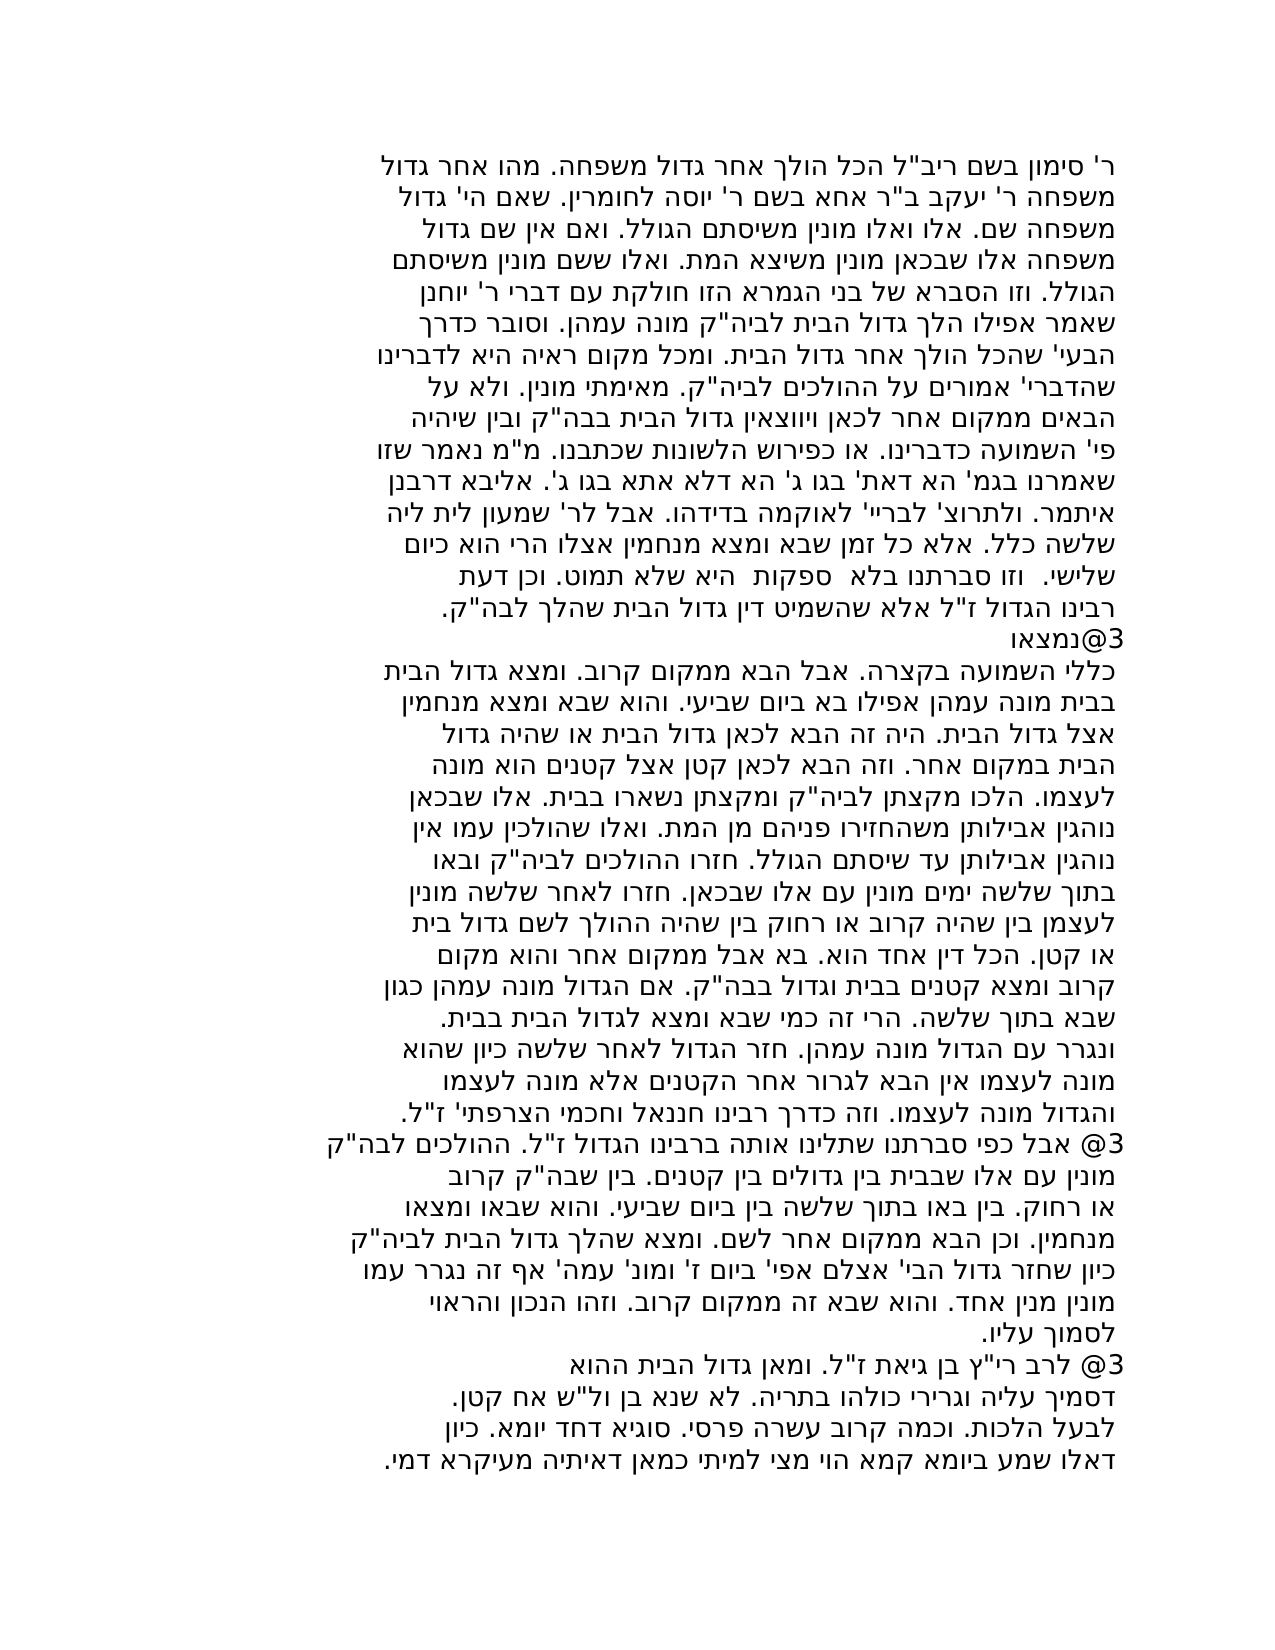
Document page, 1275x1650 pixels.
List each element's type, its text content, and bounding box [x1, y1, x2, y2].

text הגולל. וזו הסברא של בני הגמרא הזו חולקת עם דברי ר' יוחנן [150, 276, 1125, 308]
text והגדול מונה לעצמו. וזה כדרך רבינו חננאל וחכמי הצרפתי' ז"ל. [150, 1097, 1125, 1128]
text משפחה אלו שבכאן מונין משיצא המת. ואלו ששם מונין משיסתם [150, 245, 1125, 276]
text שאמרנו בגמ' הא דאת' בגו ג' הא דלא אתא בגו ג'. אליבא דרבנן [150, 466, 1125, 497]
text שאמר אפילו הלך גדול הבית לביה"ק מונה עמהן. וסובר כדרך [150, 308, 1125, 339]
text כללי השמועה בקצרה. אבל הבא ממקום קרוב. ומצא גדול הבית [150, 655, 1125, 687]
text משפחה שם. אלו ואלו מונין משיסתם הגולל. ואם אין שם גדול [150, 213, 1125, 245]
text שהדברי' אמורים על ההולכים לביה"ק. מאימתי מונין. ולא על [150, 371, 1125, 402]
text מונין עם אלו שבבית בין גדולים בין קטנים. בין שבה"ק קרוב [150, 1160, 1125, 1192]
text נוהגין אבילותן עד שיסתם הגולל. חזרו ההולכים לביה"ק ובאו [150, 844, 1125, 876]
text מונין מנין אחד. והוא שבא זה ממקום קרוב. וזהו הנכון והראוי [150, 1286, 1125, 1318]
text נוהגין אבילותן משהחזירו פניהם מן המת. ואלו שהולכין עמו אין [150, 813, 1125, 844]
text 3@ אבל כפי סברתנו שתלינו אותה ברבינו הגדול ז"ל. ההולכים לבה"ק [150, 1128, 1125, 1160]
text אצל גדול הבית. היה זה הבא לכאן גדול הבית או שהיה גדול [150, 718, 1125, 750]
text משפחה ר' יעקב ב"ר אחא בשם ר' יוסה לחומרין. שאם הי' גדול [150, 182, 1125, 213]
text דסמיך עליה וגרירי כולהו בתריה. לא שנא בן ול"ש אח קטן. [150, 1381, 1125, 1412]
text ר' סימון בשם ריב"ל הכל הולך אחר גדול משפחה. מהו אחר גדול [150, 150, 1125, 182]
text רבינו הגדול ז"ל אלא שהשמיט דין גדול הבית שהלך לבה"ק. [150, 592, 1125, 623]
text לעצמו. הלכו מקצתן לביה"ק ומקצתן נשארו בבית. אלו שבכאן [150, 781, 1125, 813]
text פי' השמועה כדברינו. או כפירוש הלשונות שכתבנו. מ"מ נאמר שזו [150, 434, 1125, 466]
text מונה לעצמו אין הבא לגרור אחר הקטנים אלא מונה לעצמו [150, 1065, 1125, 1097]
text שבא בתוך שלשה. הרי זה כמי שבא ומצא לגדול הבית בבית. [150, 1002, 1125, 1034]
text בתוך שלשה ימים מונין עם אלו שבכאן. חזרו לאחר שלשה מונין [150, 876, 1125, 907]
text הבית במקום אחר. וזה הבא לכאן קטן אצל קטנים הוא מונה [150, 750, 1125, 781]
text לבעל הלכות. וכמה קרוב עשרה פרסי. סוגיא דחד יומא. כיון [150, 1412, 1125, 1444]
text דאלו שמע ביומא קמא הוי מצי למיתי כמאן דאיתיה מעיקרא דמי. [150, 1444, 1125, 1476]
text כיון שחזר גדול הבי' אצלם אפי' ביום ז' ומונ' עמה' אף זה נגרר עמו [150, 1255, 1125, 1286]
text הבעי' שהכל הולך אחר גדול הבית. ומכל מקום ראיה היא לדברינו [150, 339, 1125, 371]
text או רחוק. בין באו בתוך שלשה בין ביום שביעי. והוא שבאו ומצאו [150, 1192, 1125, 1223]
text לעצמן בין שהיה קרוב או רחוק בין שהיה ההולך לשם גדול בית [150, 907, 1125, 939]
text איתמר. ולתרוצ' לבריי' לאוקמה בדידהו. אבל לר' שמעון לית ליה [150, 497, 1125, 529]
text 3@נמצאו [150, 623, 1125, 655]
text לסמוך עליו. [150, 1318, 1125, 1349]
text מנחמין. וכן הבא ממקום אחר לשם. ומצא שהלך גדול הבית לביה"ק [150, 1223, 1125, 1255]
text קרוב ומצא קטנים בבית וגדול בבה"ק. אם הגדול מונה עמהן כגון [150, 971, 1125, 1002]
text או קטן. הכל דין אחד הוא. בא אבל ממקום אחר והוא מקום [150, 939, 1125, 971]
text ונגרר עם הגדול מונה עמהן. חזר הגדול לאחר שלשה כיון שהוא [150, 1034, 1125, 1065]
text 3@ לרב רי"ץ בן גיאת ז"ל. ומאן גדול הבית ההוא [150, 1349, 1125, 1381]
text שלישי. וזו סברתנו בלא ספקות היא שלא תמוט. וכן דעת [150, 560, 1125, 592]
text שלשה כלל. אלא כל זמן שבא ומצא מנחמין אצלו הרי הוא כיום [150, 529, 1125, 560]
text הבאים ממקום אחר לכאן ויווצאין גדול הבית בבה"ק ובין שיהיה [150, 402, 1125, 434]
text בבית מונה עמהן אפילו בא ביום שביעי. והוא שבא ומצא מנחמין [150, 687, 1125, 718]
